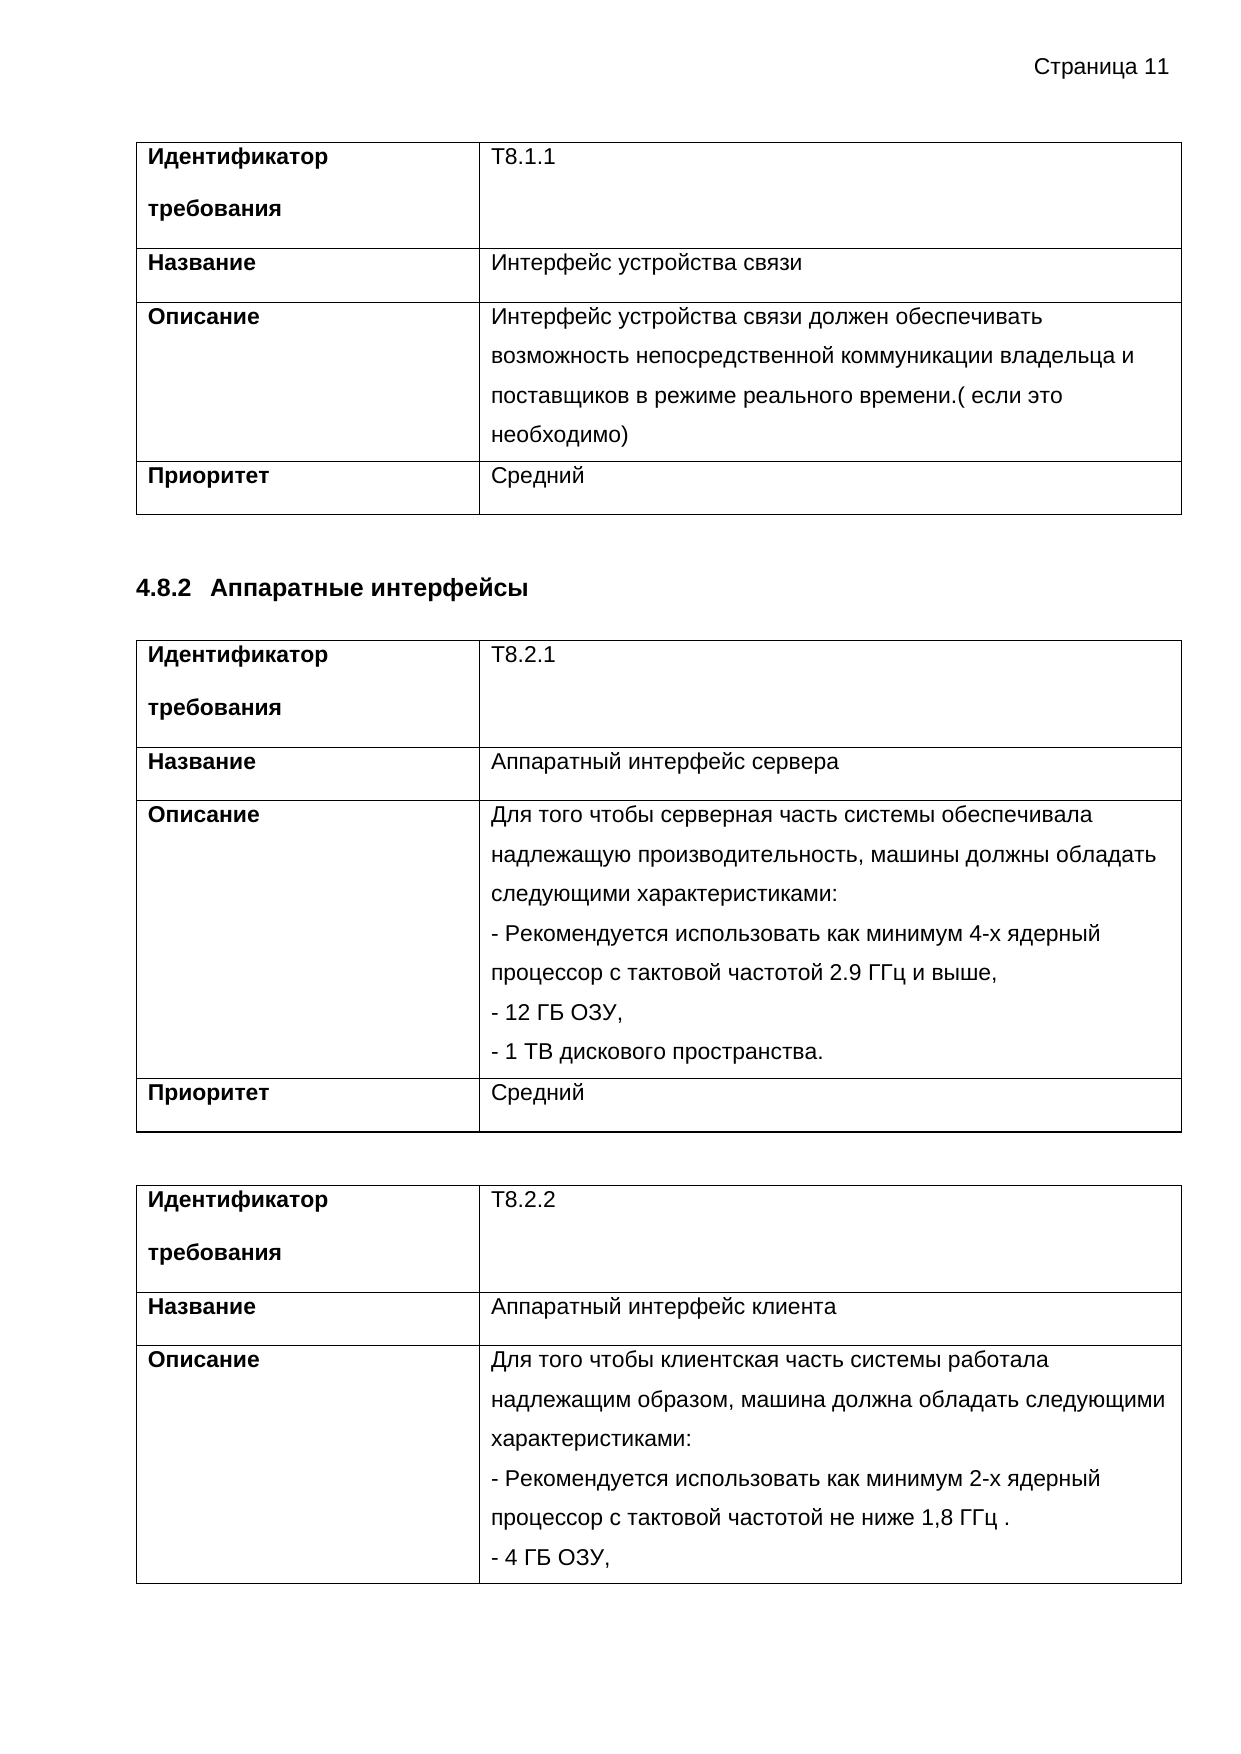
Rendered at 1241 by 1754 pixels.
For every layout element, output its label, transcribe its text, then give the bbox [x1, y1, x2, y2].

table_cell Средний [480, 1079, 1181, 1131]
table_cell Описание [137, 303, 479, 461]
table_cell Интерфейс устройства связи должен обеспечивать возможность непосредственной коммуникации владельца и поставщиков в режиме реального времени.( если это необходимо) [480, 303, 1181, 461]
table_cell Название [137, 748, 479, 800]
table_cell Средний [480, 462, 1181, 514]
table_cell Для того чтобы серверная часть системы обеспечивала надлежащую производительность, машины должны обладать следующими характеристиками: - Рекомендуется использовать как минимум 4-х ядерный процессор с тактовой частотой 2.9 ГГц и выше, - 12 ГБ ОЗУ, - 1 TB дискового пространства. [480, 801, 1181, 1078]
table_cell Приоритет [137, 1079, 479, 1131]
table_cell Аппаратный интерфейс клиента [480, 1293, 1181, 1345]
table_header Т8.2.1 [480, 641, 1181, 747]
subtitle Аппаратные интерфейсы [136, 573, 1181, 602]
table_header Т8.2.2 [480, 1186, 1181, 1292]
table_cell Аппаратный интерфейс сервера [480, 748, 1181, 800]
table_cell Название [137, 1293, 479, 1345]
table_header Идентификатор требования [137, 143, 479, 248]
table_cell Название [137, 249, 479, 302]
table_header Т8.1.1 [480, 143, 1181, 248]
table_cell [480, 1346, 1181, 1583]
table_header Идентификатор требования [137, 1186, 479, 1292]
table_header Идентификатор требования [137, 641, 479, 747]
table_cell Интерфейс устройства связи [480, 249, 1181, 302]
table_cell Описание [137, 801, 479, 1078]
table_cell Описание [137, 1346, 479, 1583]
table_cell Приоритет [137, 462, 479, 514]
